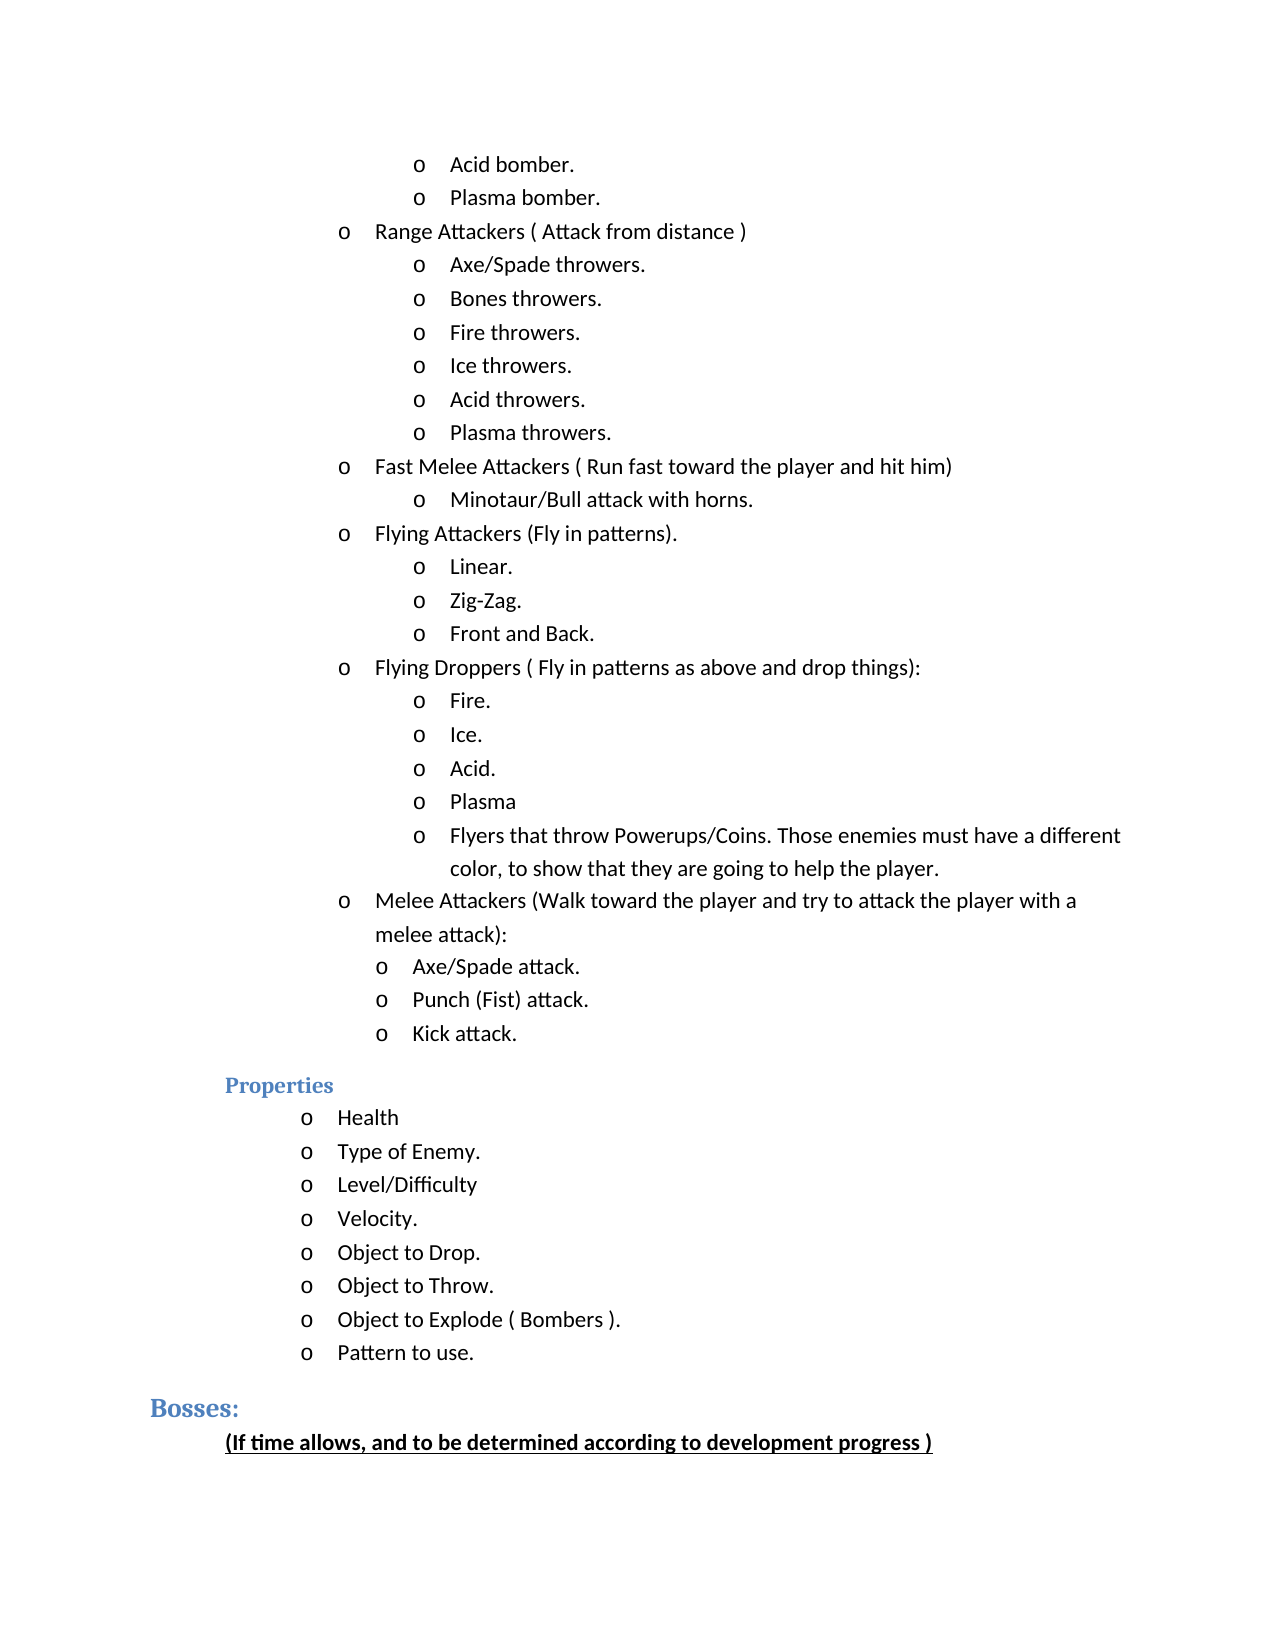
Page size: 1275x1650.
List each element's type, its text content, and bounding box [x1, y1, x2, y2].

list Health [300, 1103, 1125, 1133]
list Melee Attackers (Walk toward the player and try to attack the player with a melee attack): [337, 886, 1125, 948]
list Linear. [412, 552, 1125, 582]
list Flying Droppers ( Fly in patterns as above and drop things): [337, 653, 1125, 682]
list Front and Back. [412, 619, 1125, 649]
list Punch (Fist) attack. [375, 985, 1125, 1014]
list Bones throwers. [412, 284, 1125, 313]
list Acid. [412, 754, 1125, 783]
list Object to Drop. [300, 1238, 1125, 1267]
list Ice. [412, 720, 1125, 749]
list Ice throwers. [412, 351, 1125, 380]
list Fast Melee Attackers ( Run fast toward the player and hit him) [337, 452, 1125, 481]
list Object to Explode ( Bombers ). [300, 1305, 1125, 1334]
subtitle Properties [225, 1073, 1125, 1100]
list Flying Attackers (Fly in patterns). [337, 519, 1125, 548]
list Plasma throwers. [412, 418, 1125, 447]
list Pattern to use. [300, 1338, 1125, 1367]
list Plasma bomber. [412, 183, 1125, 213]
list Range Attackers ( Attack from distance ) [337, 217, 1125, 246]
list Level/Difficulty [300, 1171, 1125, 1200]
list Zig-Zag. [412, 586, 1125, 615]
list Fire throwers. [412, 318, 1125, 347]
list Acid throwers. [412, 385, 1125, 414]
list Axe/Spade throwers. [412, 251, 1125, 280]
list Kick attack. [375, 1019, 1125, 1048]
list Fire. [412, 687, 1125, 716]
list Plasma [412, 787, 1125, 816]
list Minotaur/Bull attack with horns. [412, 485, 1125, 514]
list Axe/Spade attack. [375, 952, 1125, 981]
text (If time allows, and to be determined according to development progress ) [150, 1428, 1125, 1456]
list Object to Throw. [300, 1271, 1125, 1300]
subtitle Bosses: [150, 1393, 1125, 1424]
list Type of Enemy. [300, 1137, 1125, 1166]
list Flyers that throw Powerups/Coins. Those enemies must have a different color, to show that they are going to help the player. [412, 821, 1125, 882]
list Velocity. [300, 1204, 1125, 1233]
list Acid bomber. [412, 150, 1125, 179]
